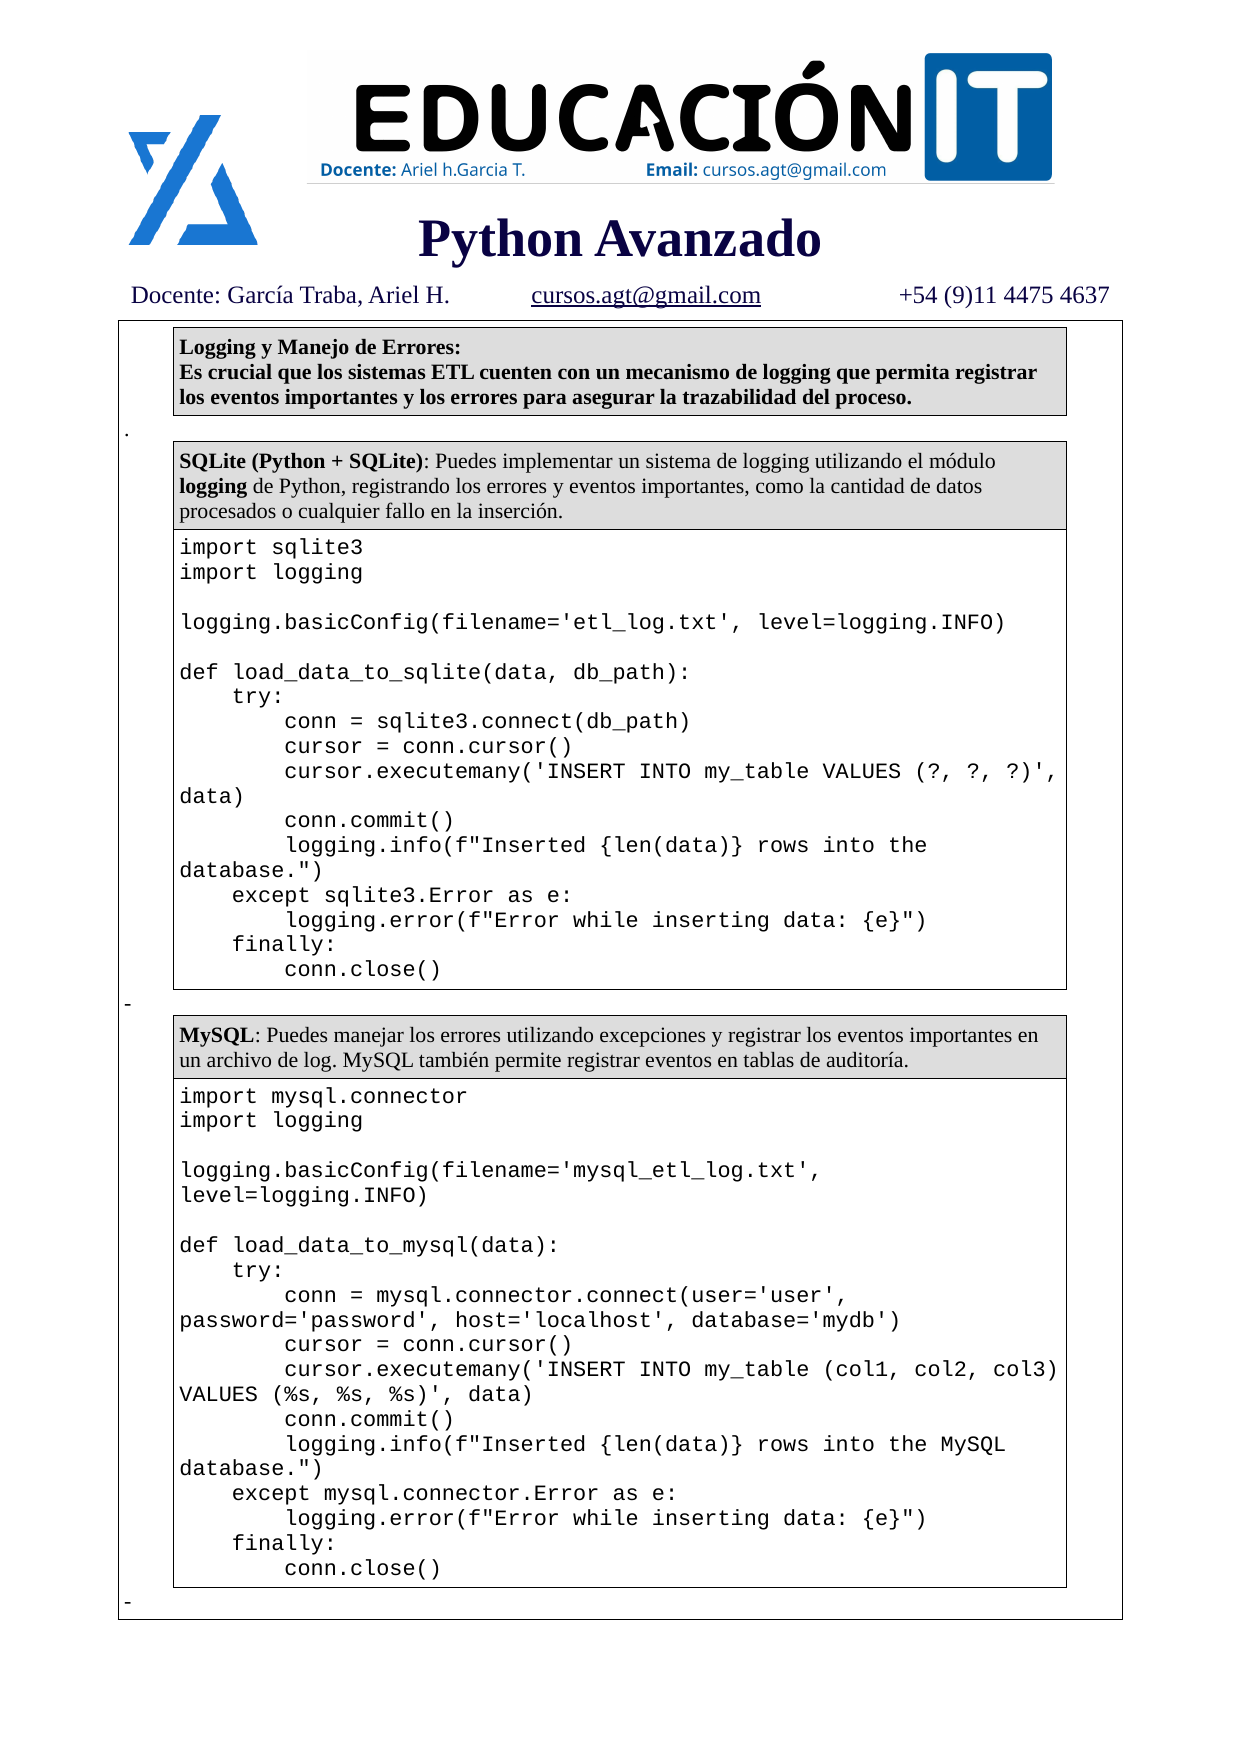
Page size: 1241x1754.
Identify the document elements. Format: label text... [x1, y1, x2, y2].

table_cell . . - - . [119, 321, 1122, 1619]
picture [128, 115, 258, 245]
picture [306, 50, 1055, 184]
